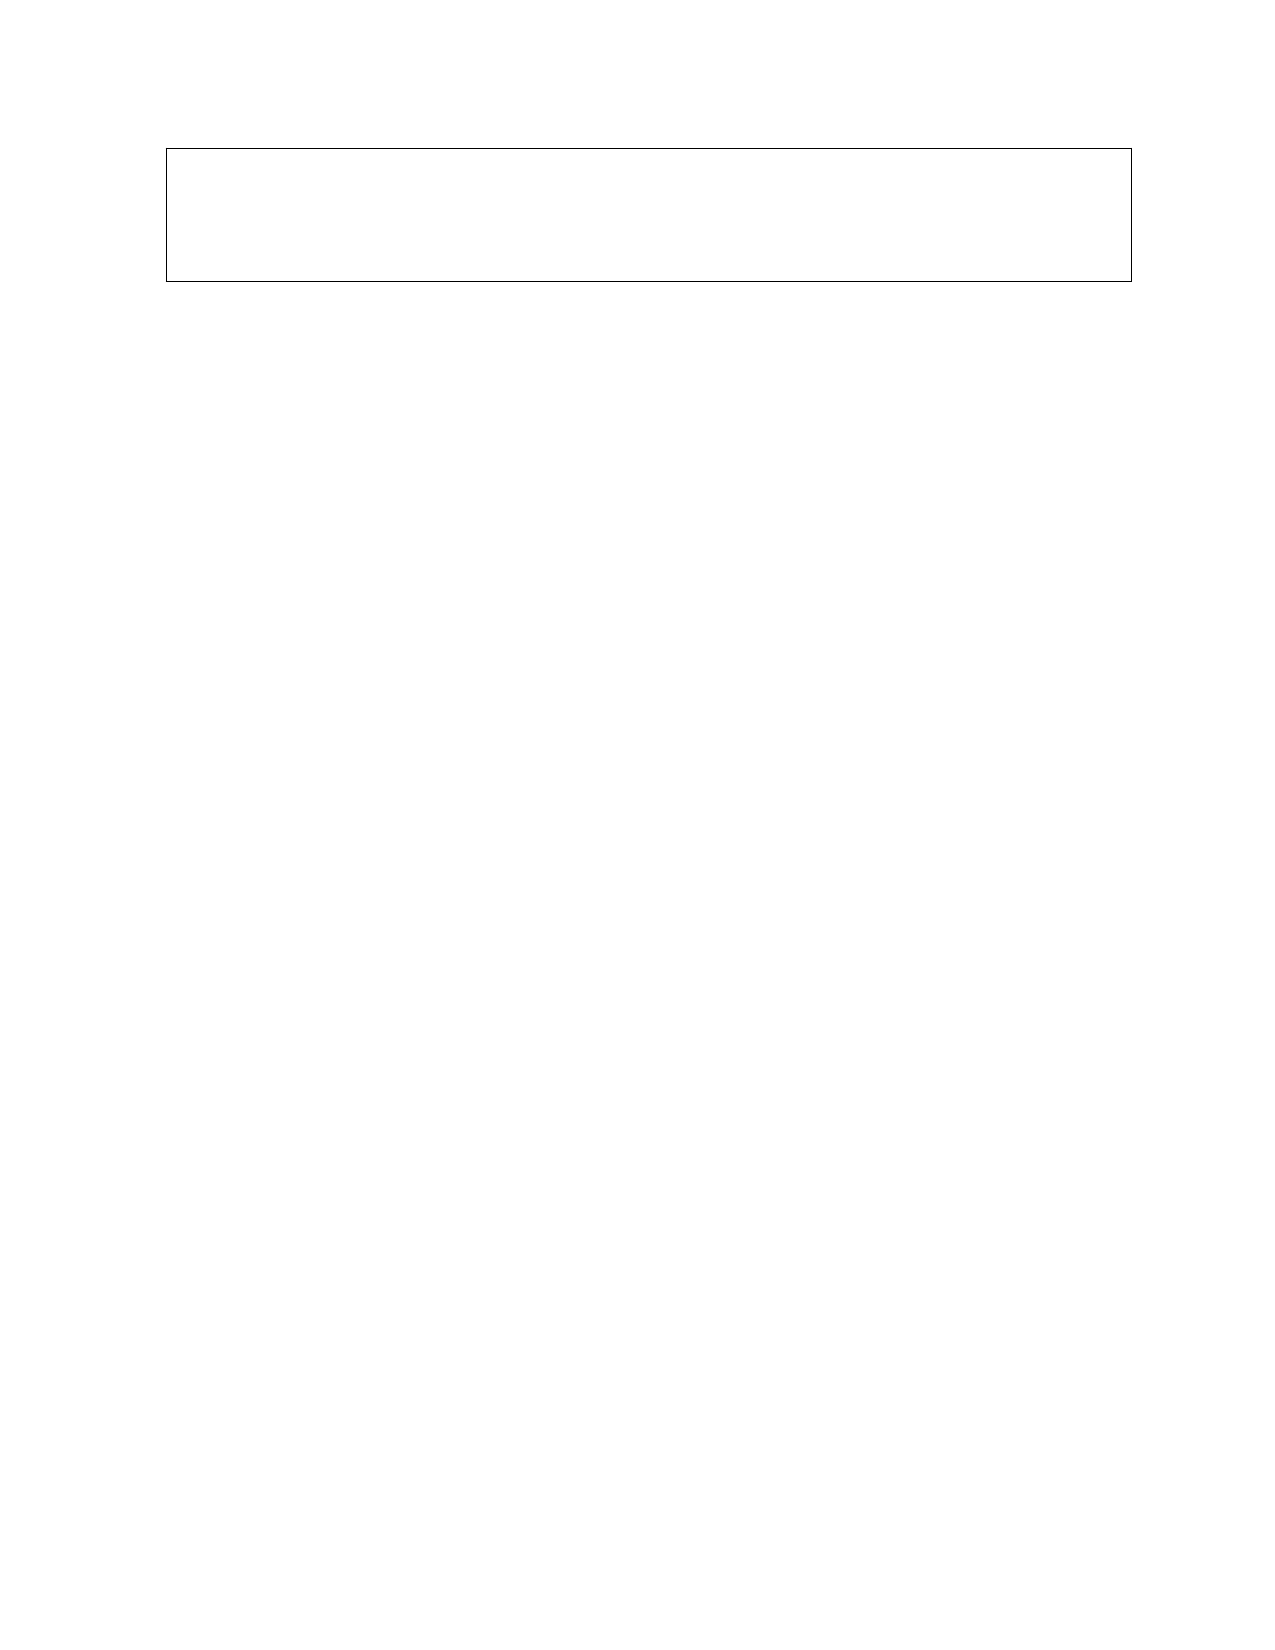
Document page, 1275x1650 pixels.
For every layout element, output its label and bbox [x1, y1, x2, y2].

table_cell [167, 149, 1131, 281]
